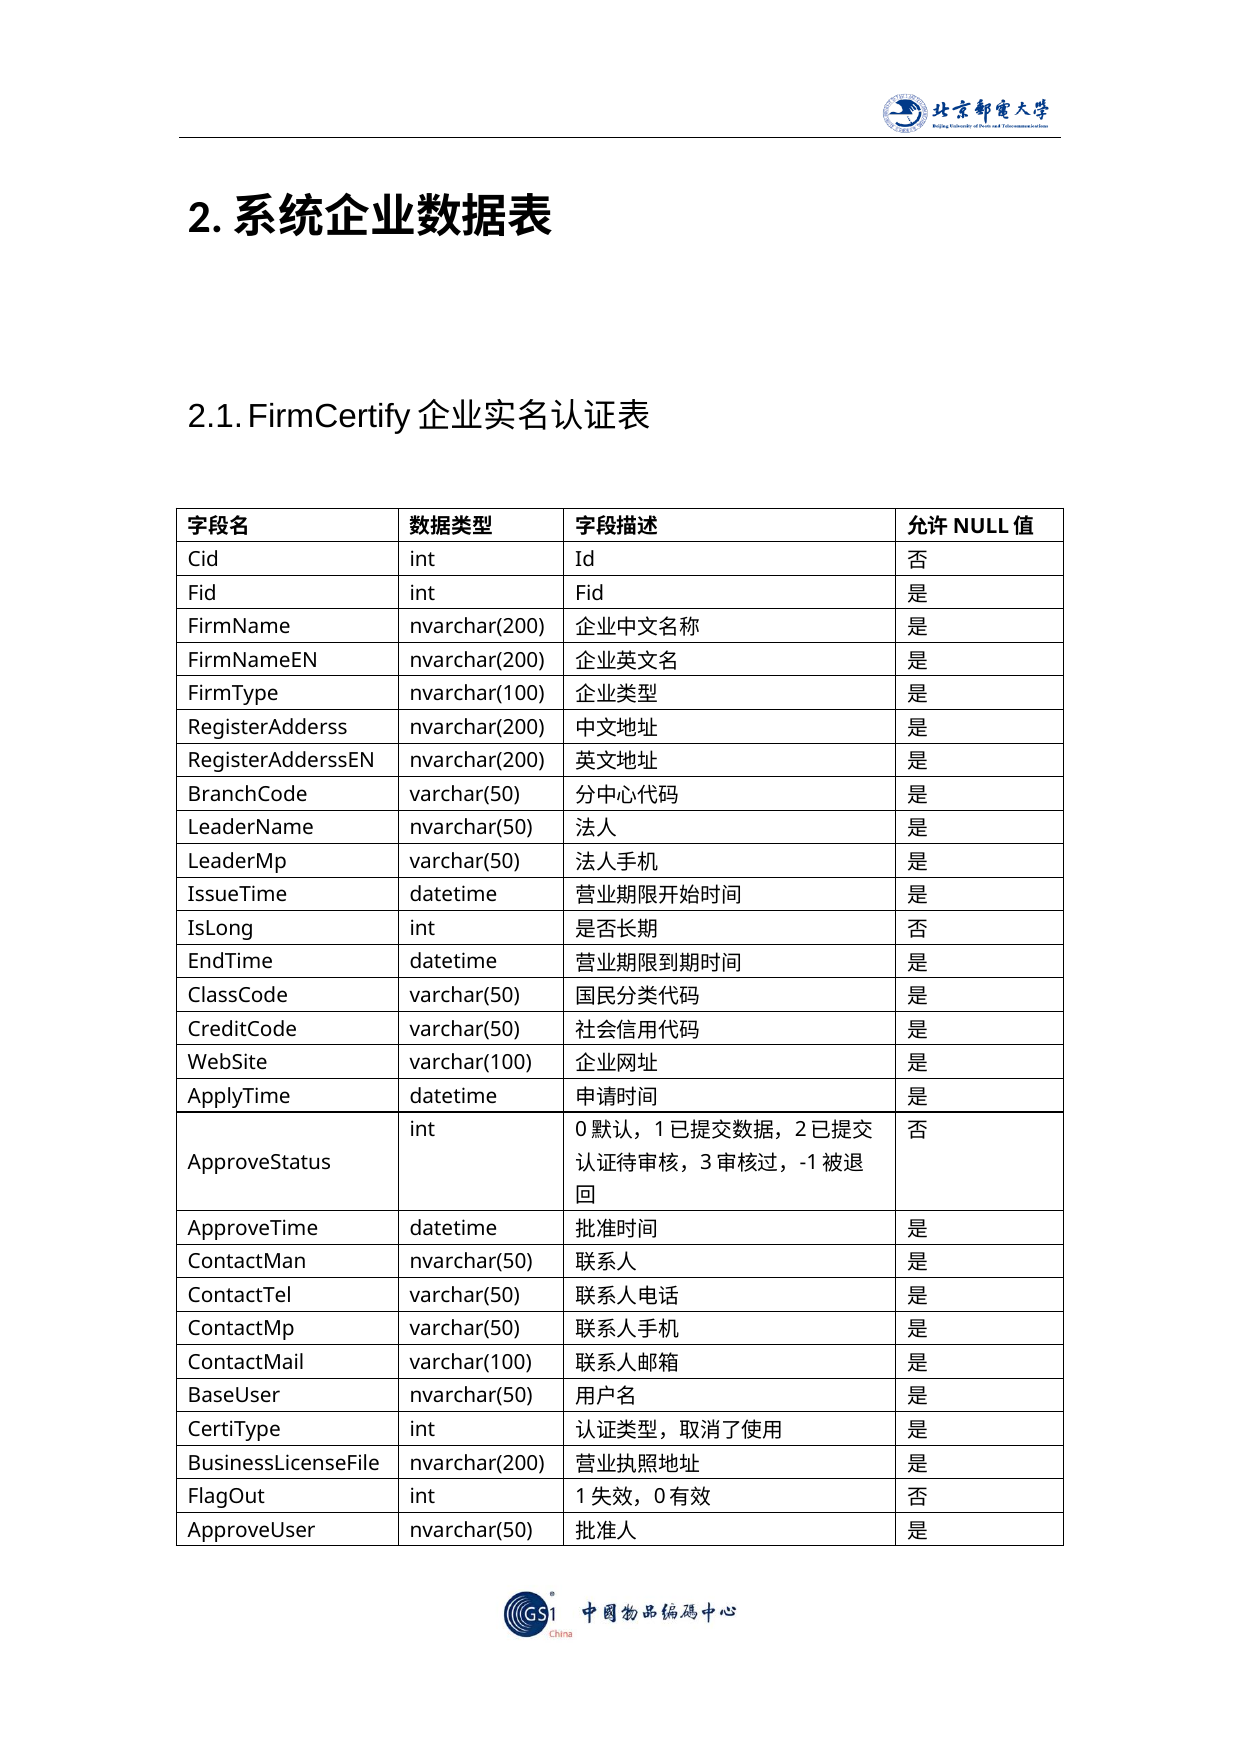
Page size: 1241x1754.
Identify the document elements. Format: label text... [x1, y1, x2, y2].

table_cell nvarchar(50) [399, 1252, 563, 1284]
table_cell nvarchar(200) [399, 751, 563, 783]
table_cell ContactTel [177, 1285, 398, 1318]
table_cell Fid [177, 583, 398, 616]
table_cell 认证类型，取消了使用 [564, 1420, 895, 1452]
picture [485, 1574, 756, 1651]
table_cell CreditCode [177, 1019, 398, 1052]
table_cell int [399, 583, 563, 616]
table_cell 英文地址 [564, 751, 895, 783]
table_cell Fid [564, 583, 895, 616]
table_cell 是 [896, 1019, 1063, 1052]
table_cell 联系人邮箱 [564, 1353, 895, 1385]
table_cell int [399, 919, 563, 951]
table_cell 是 [896, 1319, 1063, 1351]
table_cell 是 [896, 1353, 1063, 1385]
table_cell 是 [896, 885, 1063, 917]
table_cell FirmName [177, 617, 398, 649]
table_cell BranchCode [177, 784, 398, 817]
table_cell 是 [896, 1453, 1063, 1486]
table_cell BaseUser [177, 1386, 398, 1418]
table_cell 营业期限开始时间 [564, 885, 895, 917]
table_cell varchar(100) [399, 1053, 563, 1085]
table_header 数据类型 [399, 516, 563, 548]
table_cell 用户名 [564, 1386, 895, 1418]
table_cell 营业执照地址 [564, 1453, 895, 1486]
table_cell 是 [896, 1218, 1063, 1251]
table_cell varchar(100) [399, 1353, 563, 1385]
table_cell 否 [896, 550, 1063, 582]
table_cell 是 [896, 851, 1063, 884]
table_cell ContactMp [177, 1319, 398, 1351]
table_cell int [399, 550, 563, 582]
table_cell 1失效，0有效 [564, 1487, 895, 1519]
table_cell varchar(50) [399, 851, 563, 884]
table_cell 是否长期 [564, 919, 895, 951]
table_cell LeaderName [177, 818, 398, 850]
table_cell 分中心代码 [564, 784, 895, 817]
table_cell 是 [896, 1086, 1063, 1119]
table_header 字段描述 [564, 516, 895, 548]
table_cell datetime [399, 1086, 563, 1119]
table_cell CertiType [177, 1420, 398, 1452]
table_cell WebSite [177, 1053, 398, 1085]
table_cell ClassCode [177, 986, 398, 1018]
table_cell FirmNameEN [177, 650, 398, 683]
table_cell nvarchar(50) [399, 1386, 563, 1418]
table_cell 批准人 [564, 1520, 895, 1553]
table_cell nvarchar(50) [399, 818, 563, 850]
table_cell 是 [896, 784, 1063, 817]
table_cell 批准时间 [564, 1218, 895, 1251]
table_cell BusinessLicenseFile [177, 1453, 398, 1486]
subtitle FirmCertify企业实名认证表 [187, 388, 1053, 453]
table_cell nvarchar(200) [399, 617, 563, 649]
table_cell varchar(50) [399, 986, 563, 1018]
table_cell 中文地址 [564, 717, 895, 750]
table_cell int [399, 1120, 563, 1217]
table_cell 是 [896, 650, 1063, 683]
table_cell varchar(50) [399, 1285, 563, 1318]
table_cell varchar(50) [399, 1319, 563, 1351]
table_cell 是 [896, 986, 1063, 1018]
table_cell 企业类型 [564, 684, 895, 716]
table_cell 社会信用代码 [564, 1019, 895, 1052]
table_cell 法人手机 [564, 851, 895, 884]
table_cell nvarchar(200) [399, 717, 563, 750]
subtitle 系统企业数据表 [187, 163, 1053, 261]
table_cell ContactMan [177, 1252, 398, 1284]
table_cell 企业中文名称 [564, 617, 895, 649]
table_cell 联系人 [564, 1252, 895, 1284]
table_cell 是 [896, 684, 1063, 716]
table_cell 是 [896, 1285, 1063, 1318]
table_cell datetime [399, 885, 563, 917]
table_cell int [399, 1420, 563, 1452]
table_cell nvarchar(50) [399, 1520, 563, 1553]
table_cell 否 [896, 919, 1063, 951]
table_cell ApproveStatus [177, 1120, 398, 1217]
table_cell 法人 [564, 818, 895, 850]
table_header 字段名 [177, 516, 398, 548]
table_cell ContactMail [177, 1353, 398, 1385]
table_cell ApplyTime [177, 1086, 398, 1119]
table_cell 联系人电话 [564, 1285, 895, 1318]
table_cell LeaderMp [177, 851, 398, 884]
table_cell nvarchar(200) [399, 1453, 563, 1486]
table_cell datetime [399, 952, 563, 984]
table_cell 是 [896, 1252, 1063, 1284]
picture [878, 90, 1053, 136]
table_cell FirmType [177, 684, 398, 716]
table_cell 是 [896, 617, 1063, 649]
table_cell ApproveUser [177, 1520, 398, 1553]
table_cell 0默认，1已提交数据，2已提交认证待审核，3审核过，-1被退回 [564, 1120, 895, 1217]
table_header 允许NULL值 [896, 516, 1063, 548]
table_cell nvarchar(100) [399, 684, 563, 716]
table_cell 否 [896, 1120, 1063, 1217]
table_cell nvarchar(200) [399, 650, 563, 683]
table_cell 是 [896, 751, 1063, 783]
table_cell EndTime [177, 952, 398, 984]
table_cell 是 [896, 1420, 1063, 1452]
table_cell FlagOut [177, 1487, 398, 1519]
table_cell 营业期限到期时间 [564, 952, 895, 984]
table_cell 是 [896, 717, 1063, 750]
table_cell 是 [896, 818, 1063, 850]
table_cell ApproveTime [177, 1218, 398, 1251]
table_cell 国民分类代码 [564, 986, 895, 1018]
table_cell IssueTime [177, 885, 398, 917]
table_cell datetime [399, 1218, 563, 1251]
table_cell RegisterAdderss [177, 717, 398, 750]
table_cell 企业英文名 [564, 650, 895, 683]
table_cell 是 [896, 1386, 1063, 1418]
table_cell varchar(50) [399, 784, 563, 817]
table_cell varchar(50) [399, 1019, 563, 1052]
table_cell Cid [177, 550, 398, 582]
table_cell 是 [896, 583, 1063, 616]
table_cell 企业网址 [564, 1053, 895, 1085]
table_cell 联系人手机 [564, 1319, 895, 1351]
table_cell IsLong [177, 919, 398, 951]
table_cell 否 [896, 1487, 1063, 1519]
table_cell 是 [896, 1520, 1063, 1553]
table_cell 是 [896, 952, 1063, 984]
table_cell 是 [896, 1053, 1063, 1085]
table_cell Id [564, 550, 895, 582]
table_cell int [399, 1487, 563, 1519]
table_cell 申请时间 [564, 1086, 895, 1119]
table_cell RegisterAdderssEN [177, 751, 398, 783]
